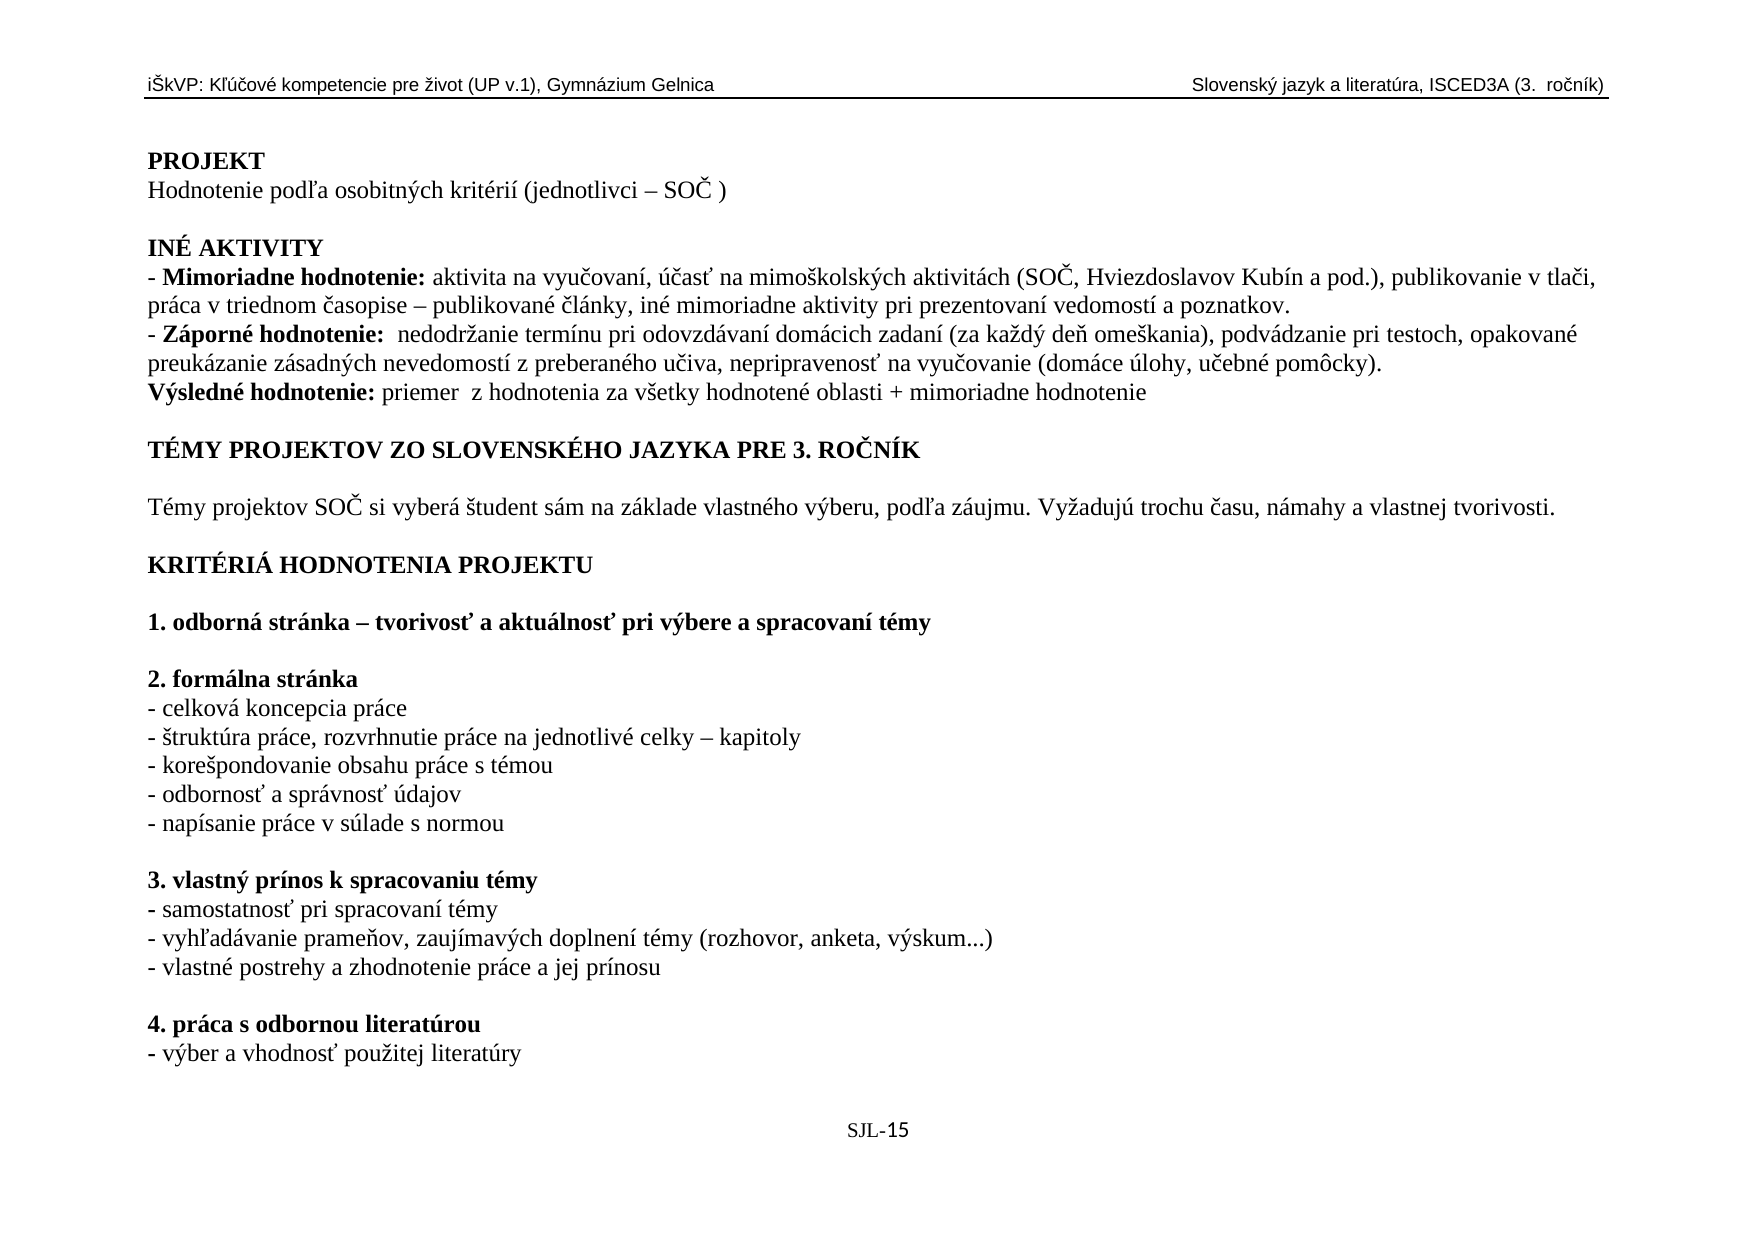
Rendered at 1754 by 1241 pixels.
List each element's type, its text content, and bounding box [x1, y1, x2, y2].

text Témy projektov SOČ si vyberá študent sám na základe vlastného výberu, podľa záujmu. Vyžadujú trochu času, námahy a vlastnej tvorivosti. [147, 492, 1621, 521]
list odbornosť a správnosť údajov [147, 779, 1621, 808]
list Záporné hodnotenie: nedodržanie termínu pri odovzdávaní domácich zadaní (za každý deň omeškania), podvádzanie pri testoch, opakované preukázanie zásadných nevedomostí z preberaného učiva, nepripravenosť na vyučovanie (domáce úlohy, učebné pomôcky). [147, 319, 1586, 377]
list štruktúra práce, rozvrhnutie práce na jednotlivé celky – kapitoly [147, 722, 1621, 751]
list odborná stránka – tvorivosť a aktuálnosť pri výbere a spracovaní témy [147, 607, 1621, 636]
subtitle 4. práca s odbornou literatúrou [147, 1010, 1621, 1038]
list vlastné postrehy a zhodnotenie práce a jej prínosu [147, 952, 1621, 981]
subtitle TÉMY PROJEKTOV ZO SLOVENSKÉHO JAZYKA PRE 3. ROČNÍK [147, 435, 1621, 463]
subtitle vlastný prínos k spracovaniu témy [147, 866, 1621, 895]
subtitle KRITÉRIÁ HODNOTENIA PROJEKTU [147, 550, 1621, 578]
text - výber a vhodnosť použitej literatúry [147, 1038, 1621, 1067]
list formálna stránka [147, 665, 1621, 693]
list Mimoriadne hodnotenie: aktivita na vyučovaní, účasť na mimoškolských aktivitách (SOČ, Hviezdoslavov Kubín a pod.), publikovanie v tlači, práca v triednom časopise – publikované články, iné mimoriadne aktivity pri prezentovaní vedomostí a poznatkov. [147, 262, 1604, 319]
subtitle INÉ AKTIVITY [147, 233, 1621, 262]
subtitle PROJEKT [147, 147, 1621, 175]
list vyhľadávanie prameňov, zaujímavých doplnení témy (rozhovor, anketa, výskum...) [147, 923, 1621, 952]
text - samostatnosť pri spracovaní témy [147, 895, 1621, 923]
text Výsledné hodnotenie: priemer z hodnotenia za všetky hodnotené oblasti + mimoriadne hodnotenie [147, 377, 1621, 405]
list korešpondovanie obsahu práce s témou [147, 751, 1621, 779]
list celková koncepcia práce [147, 693, 1621, 722]
text Hodnotenie podľa osobitných kritérií (jednotlivci – SOČ ) [147, 175, 1621, 204]
list napísanie práce v súlade s normou [147, 808, 1621, 837]
